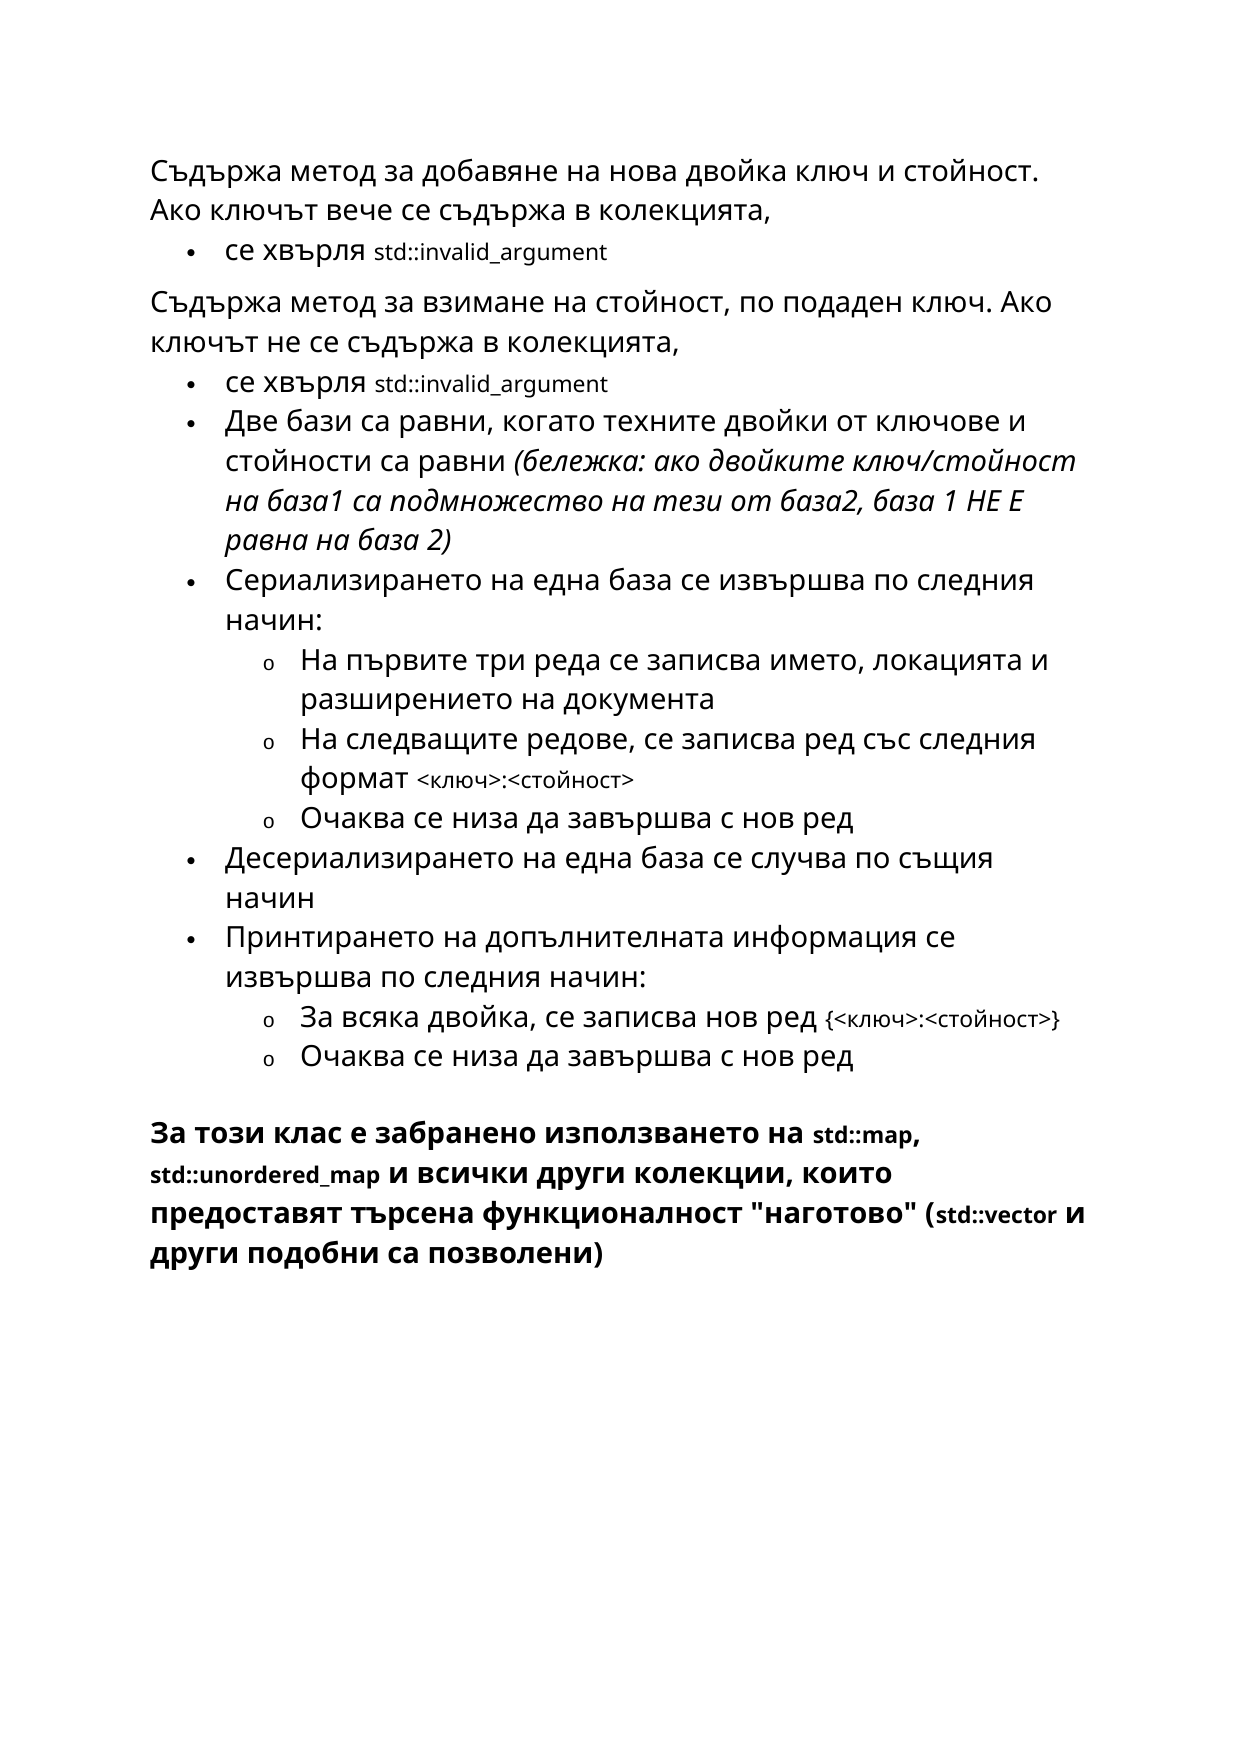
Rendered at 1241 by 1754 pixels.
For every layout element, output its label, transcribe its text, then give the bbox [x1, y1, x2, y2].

list Очаква се низа да завършва с нов ред [262, 797, 1090, 837]
text За този клас е забранено използването на std::map, std::unordered_map и всички други колекции, които предоставят търсена функционалност "наготово" (std::vector и други подобни са позволени) [150, 1113, 1090, 1272]
text Съдържа метод за взимане на стойност, по подаден ключ. Ако ключът не се съдържа в колекцията, [150, 282, 1090, 361]
list На първите три реда се записва името, локацията и разширението на документа [262, 639, 1090, 718]
list За всяка двойка, се записва нов ред {<ключ>:<стойност>} [262, 996, 1090, 1036]
list На следващите редове, се записва ред със следния формат <ключ>:<стойност> [262, 718, 1090, 797]
list се хвърля std::invalid_argument [187, 229, 1090, 269]
list Десериализирането на една база се случва по същия начин [187, 837, 1090, 917]
list Две бази са равни, когато техните двойки от ключове и стойности са равни (бележка: ако двойките ключ/стойност на база1 са подмножество на тези от база2, база 1 НЕ Е равна на база 2) [187, 401, 1090, 559]
list Сериализирането на една база се извършва по следния начин: [187, 559, 1090, 639]
list се хвърля std::invalid_argument [187, 361, 1090, 401]
text Съдържа метод за добавяне на нова двойка ключ и стойност. Ако ключът вече се съдържа в колекцията, [150, 150, 1090, 229]
list Очаква се низа да завършва с нов ред [262, 1036, 1090, 1075]
list Принтирането на допълнителната информация се извършва по следния начин: [187, 917, 1090, 996]
